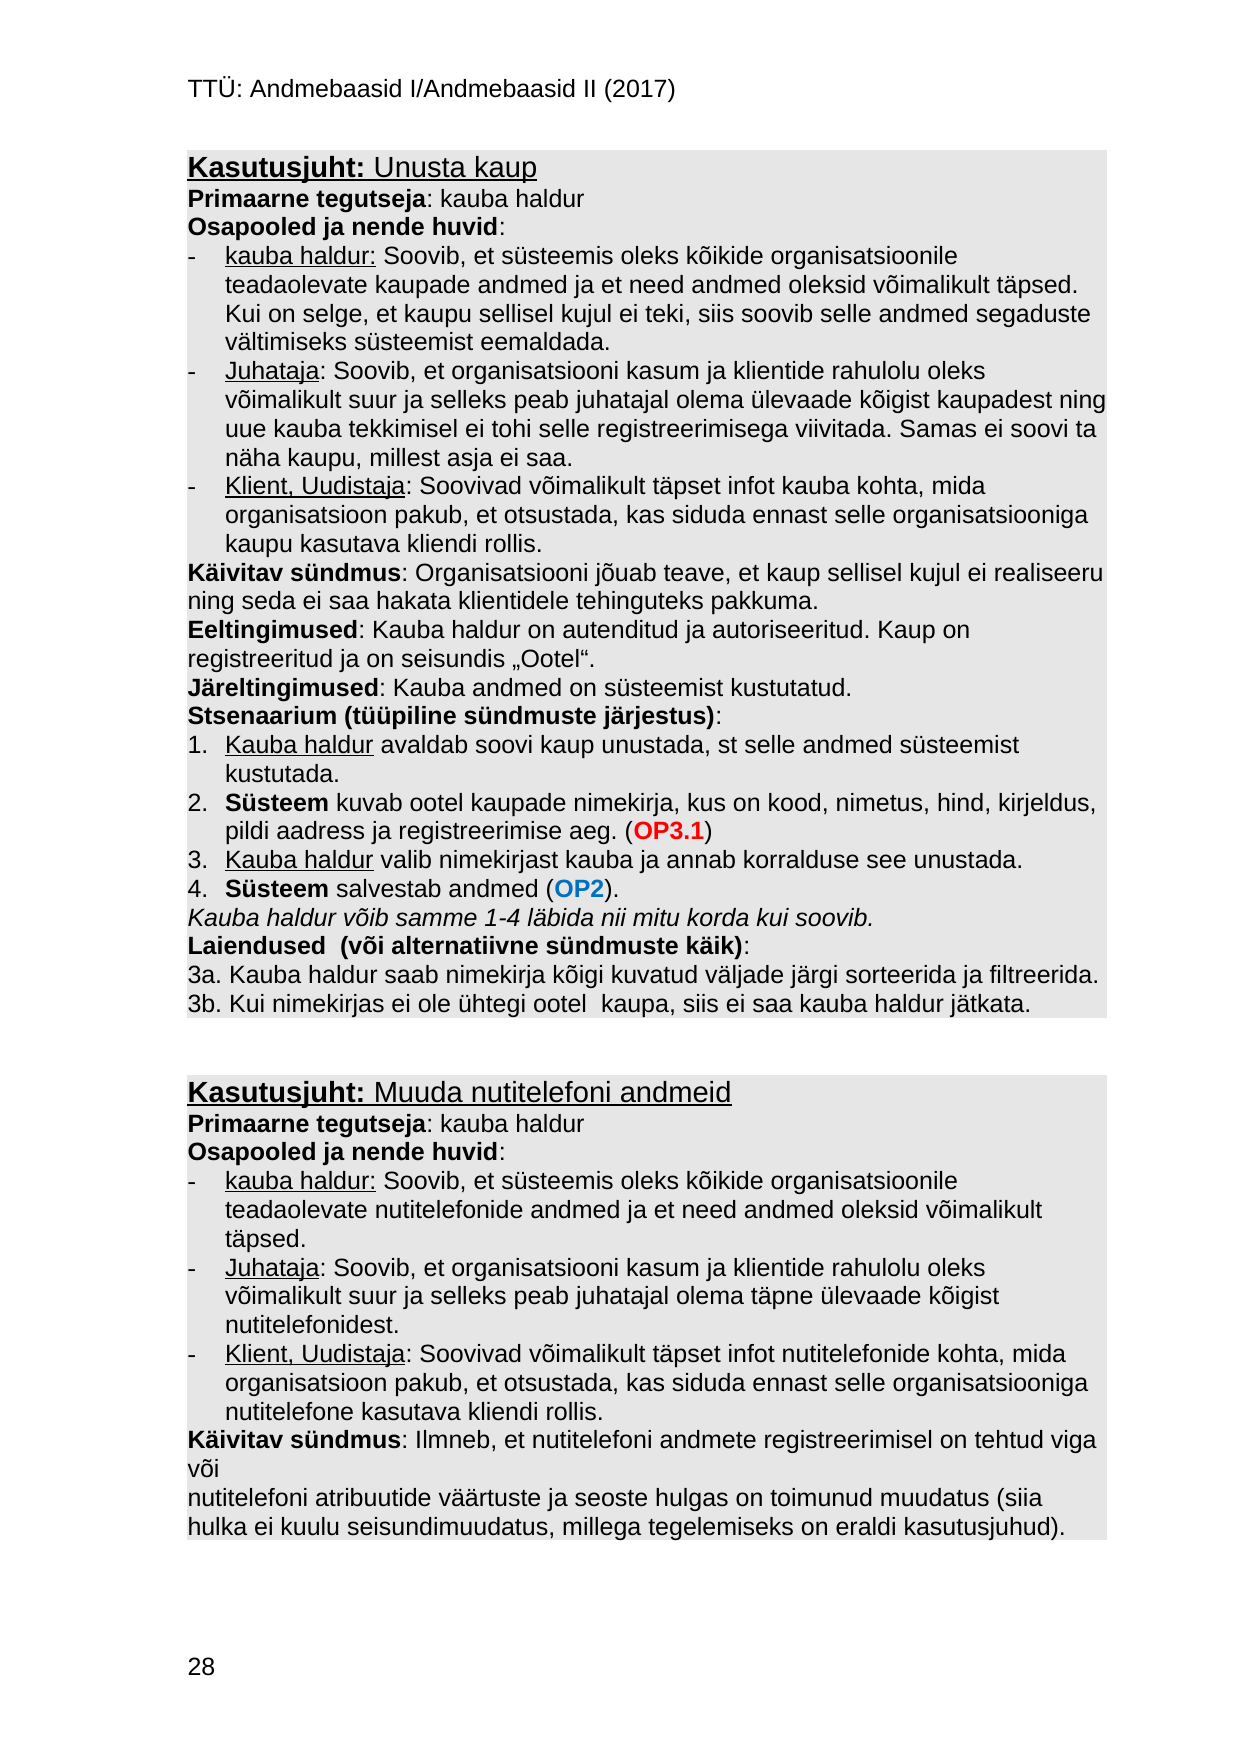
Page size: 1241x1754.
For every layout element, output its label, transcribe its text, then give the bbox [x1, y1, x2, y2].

text Primaarne tegutseja: kauba haldur [187, 183, 1107, 212]
text Käivitav sündmus: Organisatsiooni jõuab teave, et kaup sellisel kujul ei realiseeru ning seda ei saa hakata klientidele tehinguteks pakkuma. [187, 558, 1107, 615]
list kauba haldur: Soovib, et süsteemis oleks kõikide organisatsioonile teadaolevate kaupade andmed ja et need andmed oleksid võimalikult täpsed. Kui on selge, et kaupu sellisel kujul ei teki, siis soovib selle andmed segaduste vältimiseks süsteemist eemaldada. [187, 241, 1107, 356]
text Primaarne tegutseja: kauba haldur [187, 1109, 1107, 1137]
text Kauba haldur võib samme 1-4 läbida nii mitu korda kui soovib. [187, 903, 1107, 931]
text Osapooled ja nende huvid: [187, 1137, 1107, 1166]
list Süsteem kuvab ootel kaupade nimekirja, kus on kood, nimetus, hind, kirjeldus, pildi aadress ja registreerimise aeg. (OP3.1) [187, 788, 1107, 845]
text Järeltingimused: Kauba andmed on süsteemist kustutatud. [187, 673, 1107, 701]
list Juhataja: Soovib, et organisatsiooni kasum ja klientide rahulolu oleks võimalikult suur ja selleks peab juhatajal olema täpne ülevaade kõigist nutitelefonidest. [187, 1252, 1107, 1339]
list Juhataja: Soovib, et organisatsiooni kasum ja klientide rahulolu oleks võimalikult suur ja selleks peab juhatajal olema ülevaade kõigist kaupadest ning uue kauba tekkimisel ei tohi selle registreerimisega viivitada. Samas ei soovi ta näha kaupu, millest asja ei saa. [187, 356, 1107, 471]
text 3b. Kui nimekirjas ei ole ühtegi ootel kaupa, siis ei saa kauba haldur jätkata. [187, 989, 1107, 1018]
text Laiendused (või alternatiivne sündmuste käik): [187, 931, 1107, 960]
text nutitelefoni atribuutide väärtuste ja seoste hulgas on toimunud muudatus (siia hulka ei kuulu seisundimuudatus, millega tegelemiseks on eraldi kasutusjuhud). [187, 1483, 1107, 1540]
list Klient, Uudistaja: Soovivad võimalikult täpset infot nutitelefonide kohta, mida organisatsioon pakub, et otsustada, kas siduda ennast selle organisatsiooniga nutitelefone kasutava kliendi rollis. [187, 1339, 1107, 1425]
list Süsteem salvestab andmed (OP2). [187, 874, 1107, 903]
text Käivitav sündmus: Ilmneb, et nutitelefoni andmete registreerimisel on tehtud viga või [187, 1425, 1107, 1483]
list kauba haldur: Soovib, et süsteemis oleks kõikide organisatsioonile teadaolevate nutitelefonide andmed ja et need andmed oleksid võimalikult täpsed. [187, 1166, 1107, 1252]
text 3a. Kauba haldur saab nimekirja kõigi kuvatud väljade järgi sorteerida ja filtreerida. [187, 960, 1107, 989]
list Kauba haldur avaldab soovi kaup unustada, st selle andmed süsteemist kustutada. [187, 730, 1107, 788]
list Klient, Uudistaja: Soovivad võimalikult täpset infot kauba kohta, mida organisatsioon pakub, et otsustada, kas siduda ennast selle organisatsiooniga kaupu kasutava kliendi rollis. [187, 471, 1107, 558]
text Kasutusjuht: Muuda nutitelefoni andmeid [187, 1075, 1107, 1109]
text Eeltingimused: Kauba haldur on autenditud ja autoriseeritud. Kaup on registreeritud ja on seisundis „Ootel“. [187, 615, 1107, 673]
list Kauba haldur valib nimekirjast kauba ja annab korralduse see unustada. [187, 845, 1107, 874]
text Stsenaarium (tüüpiline sündmuste järjestus): [187, 701, 1107, 730]
text Kasutusjuht: Unusta kaup [187, 150, 1107, 183]
text Osapooled ja nende huvid: [187, 212, 1107, 241]
